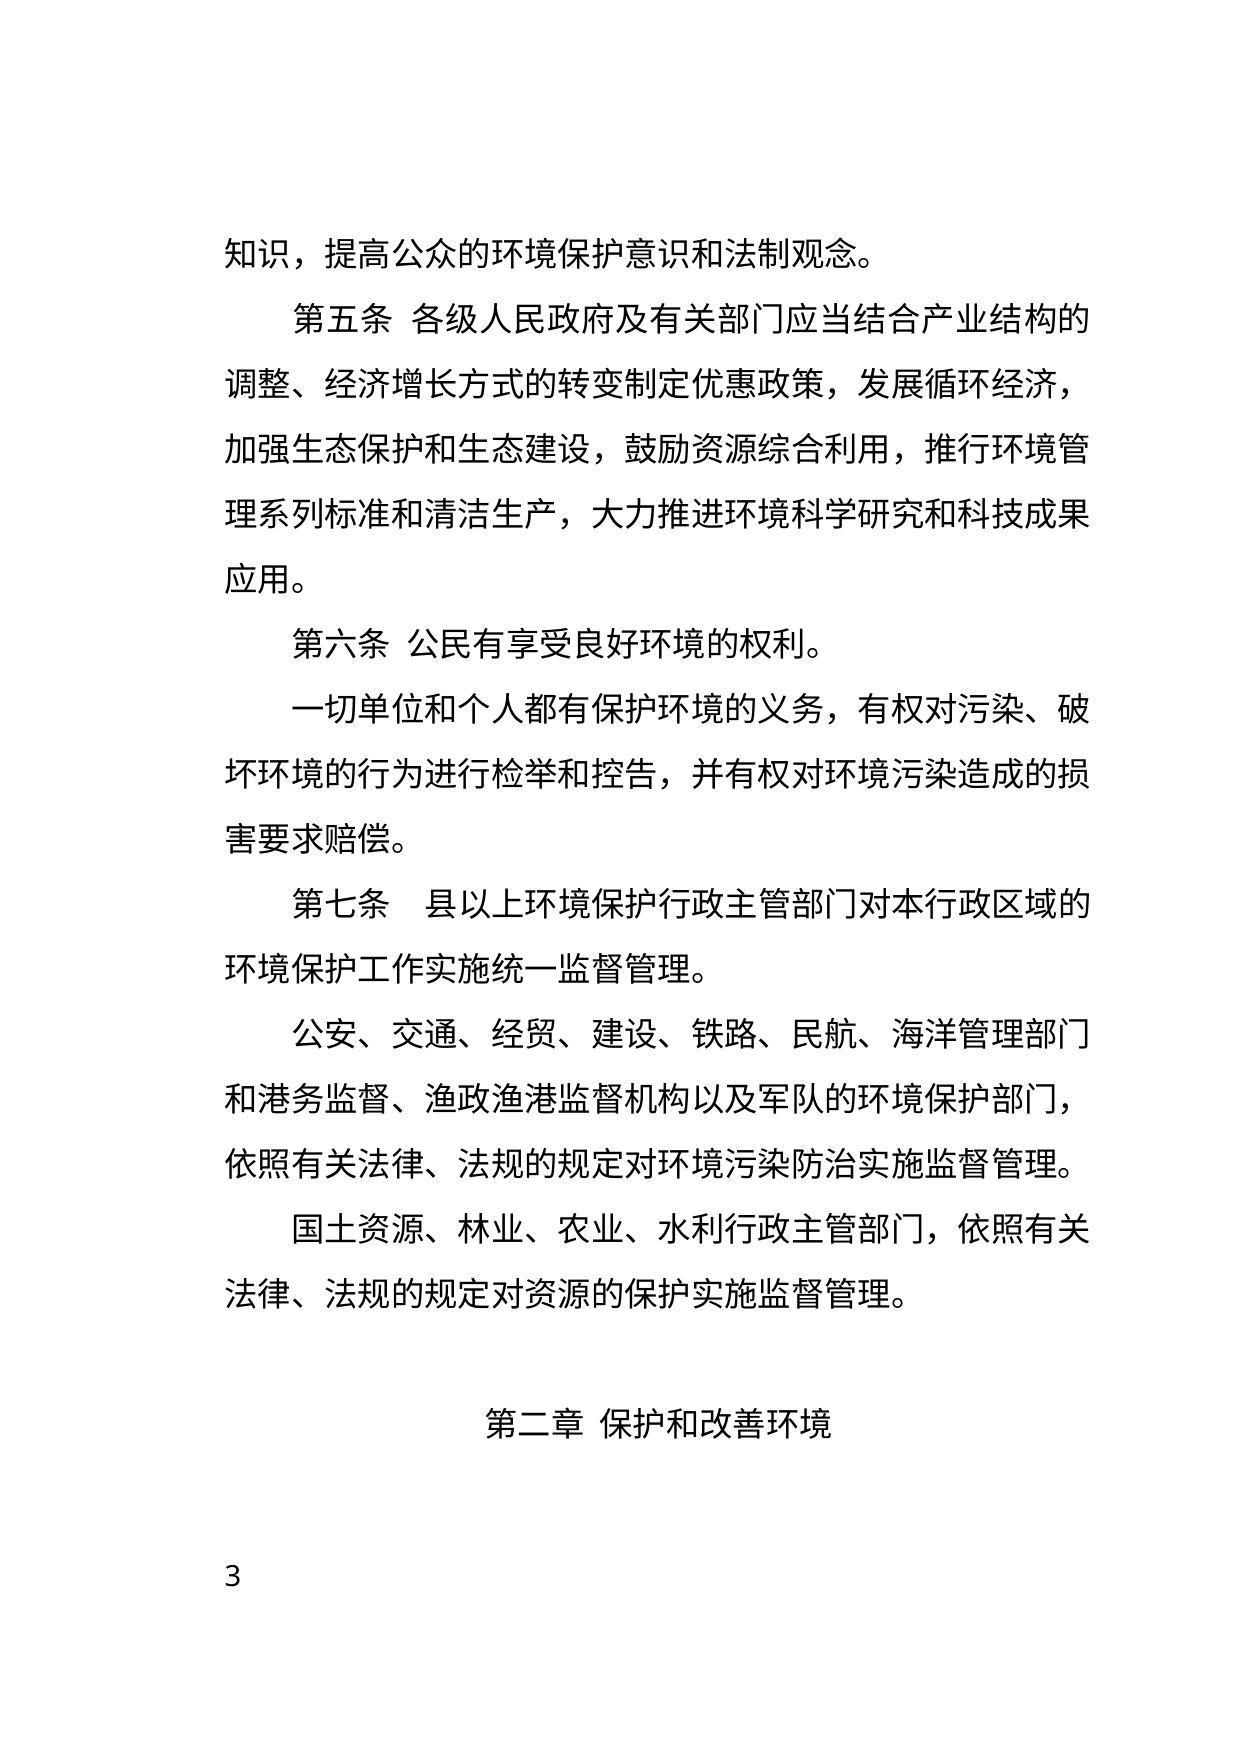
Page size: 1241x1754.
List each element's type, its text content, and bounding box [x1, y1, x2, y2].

text 公安、交通、经贸、建设、铁路、民航、海洋管理部门和港务监督、渔政渔港监督机构以及军队的环境保护部门，依照有关法律、法规的规定对环境污染防治实施监督管理。 [224, 999, 1093, 1194]
text 第七条 县以上环境保护行政主管部门对本行政区域的环境保护工作实施统一监督管理。 [224, 869, 1093, 999]
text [224, 219, 1093, 284]
text 第五条 各级人民政府及有关部门应当结合产业结构的调整、经济增长方式的转变制定优惠政策，发展循环经济，加强生态保护和生态建设，鼓励资源综合利用，推行环境管理系列标准和清洁生产，大力推进环境科学研究和科技成果应用。 [224, 284, 1093, 609]
text 一切单位和个人都有保护环境的义务，有权对污染、破坏环境的行为进行检举和控告，并有权对环境污染造成的损害要求赔偿。 [224, 674, 1093, 869]
text 第六条 公民有享受良好环境的权利。 [224, 609, 1093, 674]
text 国土资源、林业、农业、水利行政主管部门，依照有关法律、法规的规定对资源的保护实施监督管理。 [224, 1194, 1093, 1324]
text 第二章 保护和改善环境 [224, 1389, 1093, 1454]
